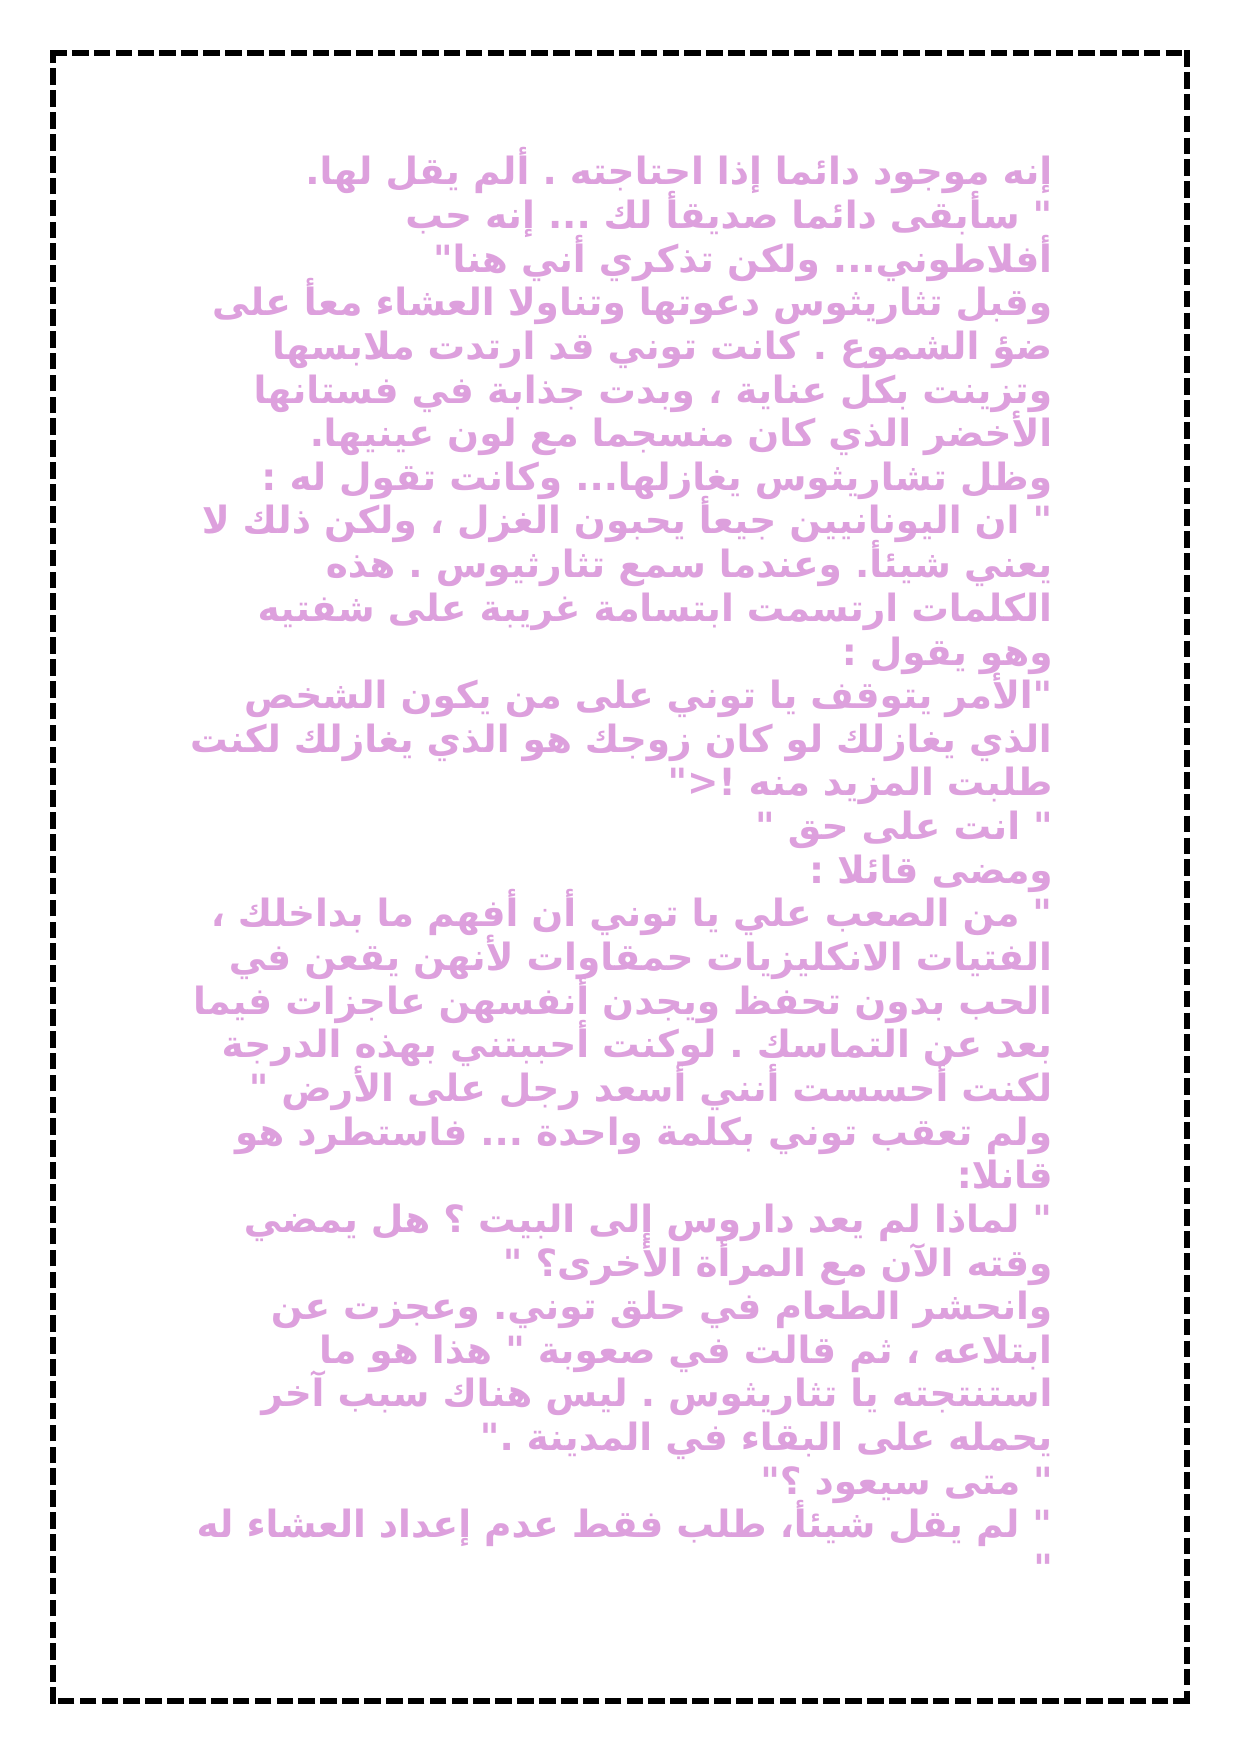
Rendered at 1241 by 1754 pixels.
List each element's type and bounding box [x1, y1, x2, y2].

text [187, 150, 1053, 1590]
